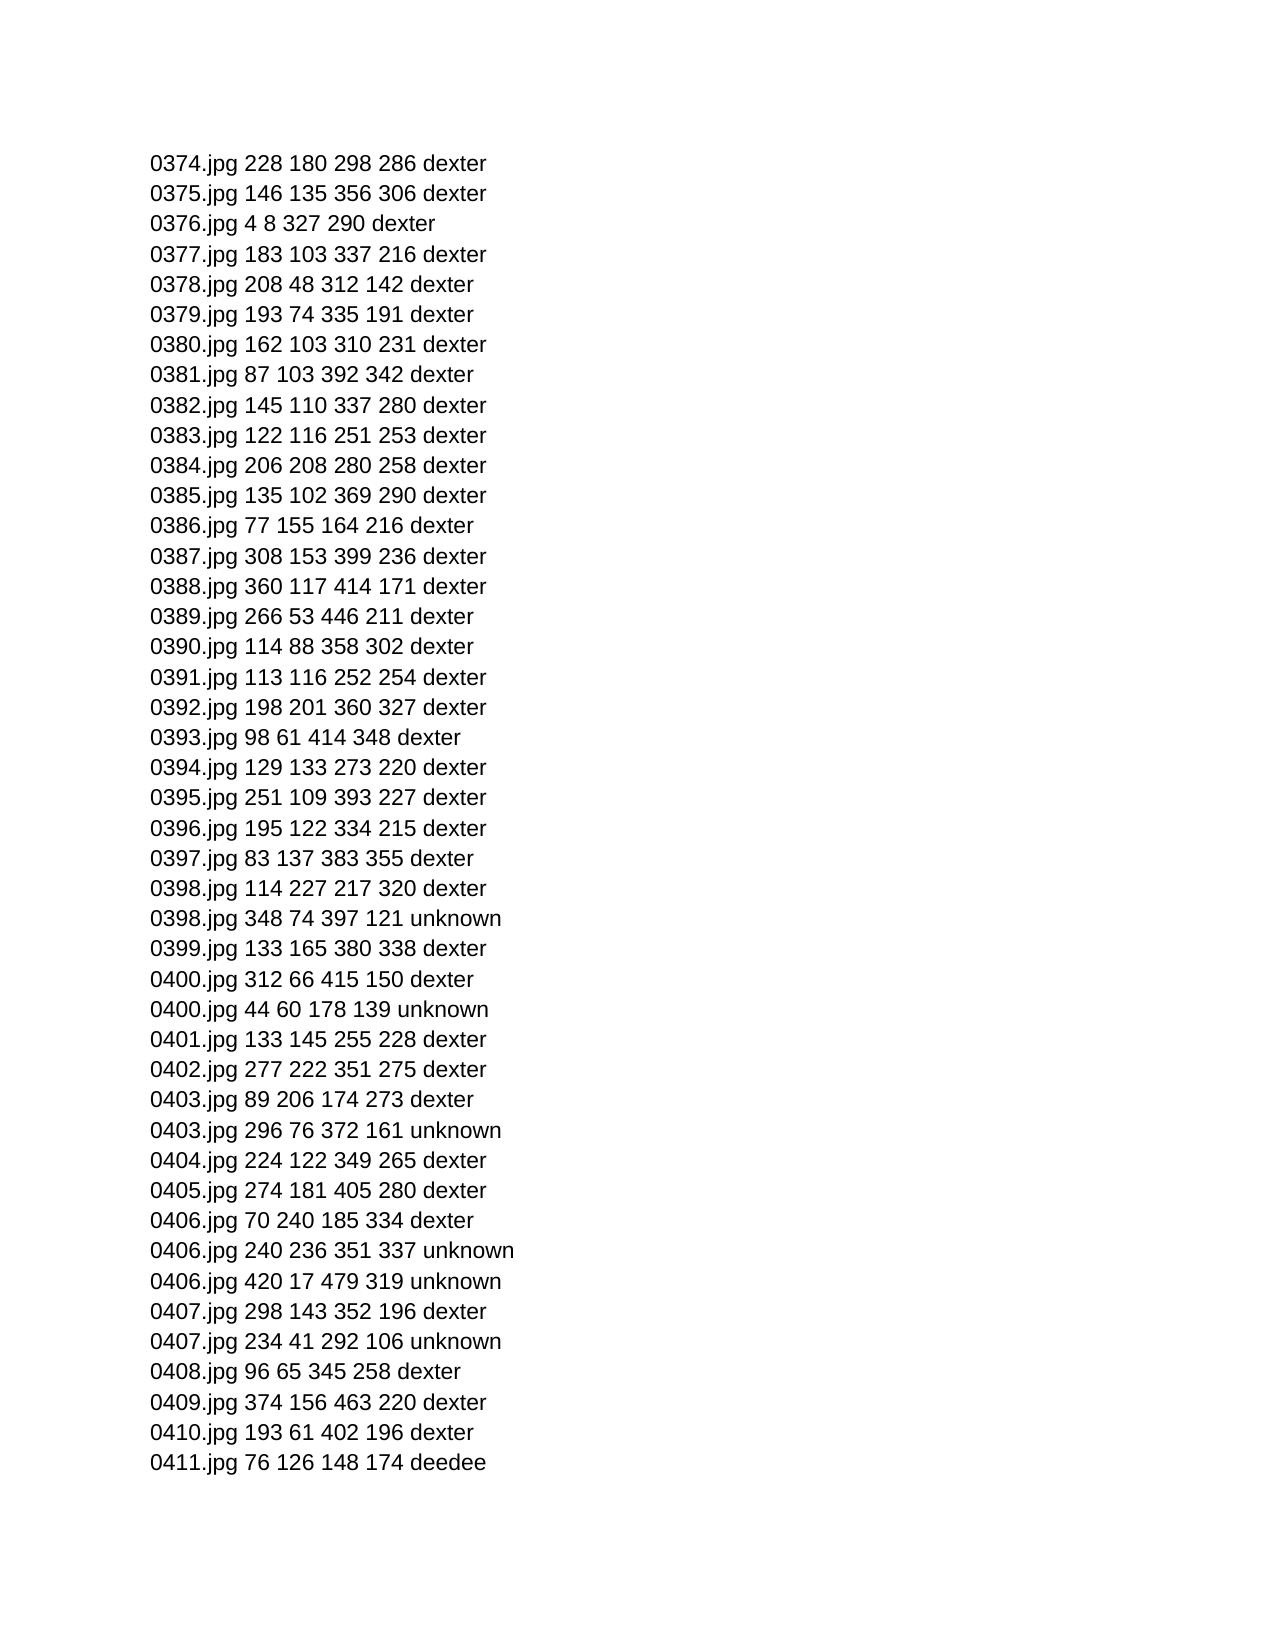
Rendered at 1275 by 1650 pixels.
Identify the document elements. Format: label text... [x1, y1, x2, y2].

text 0382.jpg 145 110 337 280 dexter [150, 392, 1125, 418]
text 0374.jpg 228 180 298 286 dexter [150, 150, 1125, 176]
text 0393.jpg 98 61 414 348 dexter [150, 724, 1125, 750]
text 0387.jpg 308 153 399 236 dexter [150, 543, 1125, 569]
text 0388.jpg 360 117 414 171 dexter [150, 573, 1125, 599]
text 0402.jpg 277 222 351 275 dexter [150, 1056, 1125, 1083]
text 0403.jpg 296 76 372 161 unknown [150, 1117, 1125, 1143]
text 0403.jpg 89 206 174 273 dexter [150, 1086, 1125, 1113]
text 0407.jpg 298 143 352 196 dexter [150, 1298, 1125, 1324]
text 0396.jpg 195 122 334 215 dexter [150, 814, 1125, 841]
text 0400.jpg 44 60 178 139 unknown [150, 996, 1125, 1022]
text 0386.jpg 77 155 164 216 dexter [150, 512, 1125, 539]
text 0397.jpg 83 137 383 355 dexter [150, 845, 1125, 871]
text 0398.jpg 114 227 217 320 dexter [150, 875, 1125, 901]
text 0375.jpg 146 135 356 306 dexter [150, 180, 1125, 207]
text 0383.jpg 122 116 251 253 dexter [150, 422, 1125, 448]
text 0410.jpg 193 61 402 196 dexter [150, 1419, 1125, 1445]
text 0379.jpg 193 74 335 191 dexter [150, 301, 1125, 327]
text 0404.jpg 224 122 349 265 dexter [150, 1147, 1125, 1173]
text 0395.jpg 251 109 393 227 dexter [150, 784, 1125, 811]
text 0380.jpg 162 103 310 231 dexter [150, 331, 1125, 358]
text 0391.jpg 113 116 252 254 dexter [150, 663, 1125, 690]
text 0406.jpg 70 240 185 334 dexter [150, 1207, 1125, 1234]
text 0390.jpg 114 88 358 302 dexter [150, 633, 1125, 660]
text 0408.jpg 96 65 345 258 dexter [150, 1358, 1125, 1385]
text 0392.jpg 198 201 360 327 dexter [150, 694, 1125, 720]
text 0398.jpg 348 74 397 121 unknown [150, 905, 1125, 932]
text 0406.jpg 420 17 479 319 unknown [150, 1268, 1125, 1294]
text 0385.jpg 135 102 369 290 dexter [150, 482, 1125, 509]
text 0401.jpg 133 145 255 228 dexter [150, 1026, 1125, 1052]
text 0411.jpg 76 126 148 174 deedee [150, 1449, 1125, 1475]
text 0376.jpg 4 8 327 290 dexter [150, 210, 1125, 237]
text 0394.jpg 129 133 273 220 dexter [150, 754, 1125, 781]
text 0400.jpg 312 66 415 150 dexter [150, 966, 1125, 992]
text 0405.jpg 274 181 405 280 dexter [150, 1177, 1125, 1203]
text 0406.jpg 240 236 351 337 unknown [150, 1237, 1125, 1264]
text 0409.jpg 374 156 463 220 dexter [150, 1388, 1125, 1415]
text 0377.jpg 183 103 337 216 dexter [150, 241, 1125, 267]
text 0384.jpg 206 208 280 258 dexter [150, 452, 1125, 478]
text 0407.jpg 234 41 292 106 unknown [150, 1328, 1125, 1354]
text 0389.jpg 266 53 446 211 dexter [150, 603, 1125, 629]
text 0399.jpg 133 165 380 338 dexter [150, 935, 1125, 962]
text 0378.jpg 208 48 312 142 dexter [150, 271, 1125, 297]
text 0381.jpg 87 103 392 342 dexter [150, 361, 1125, 388]
